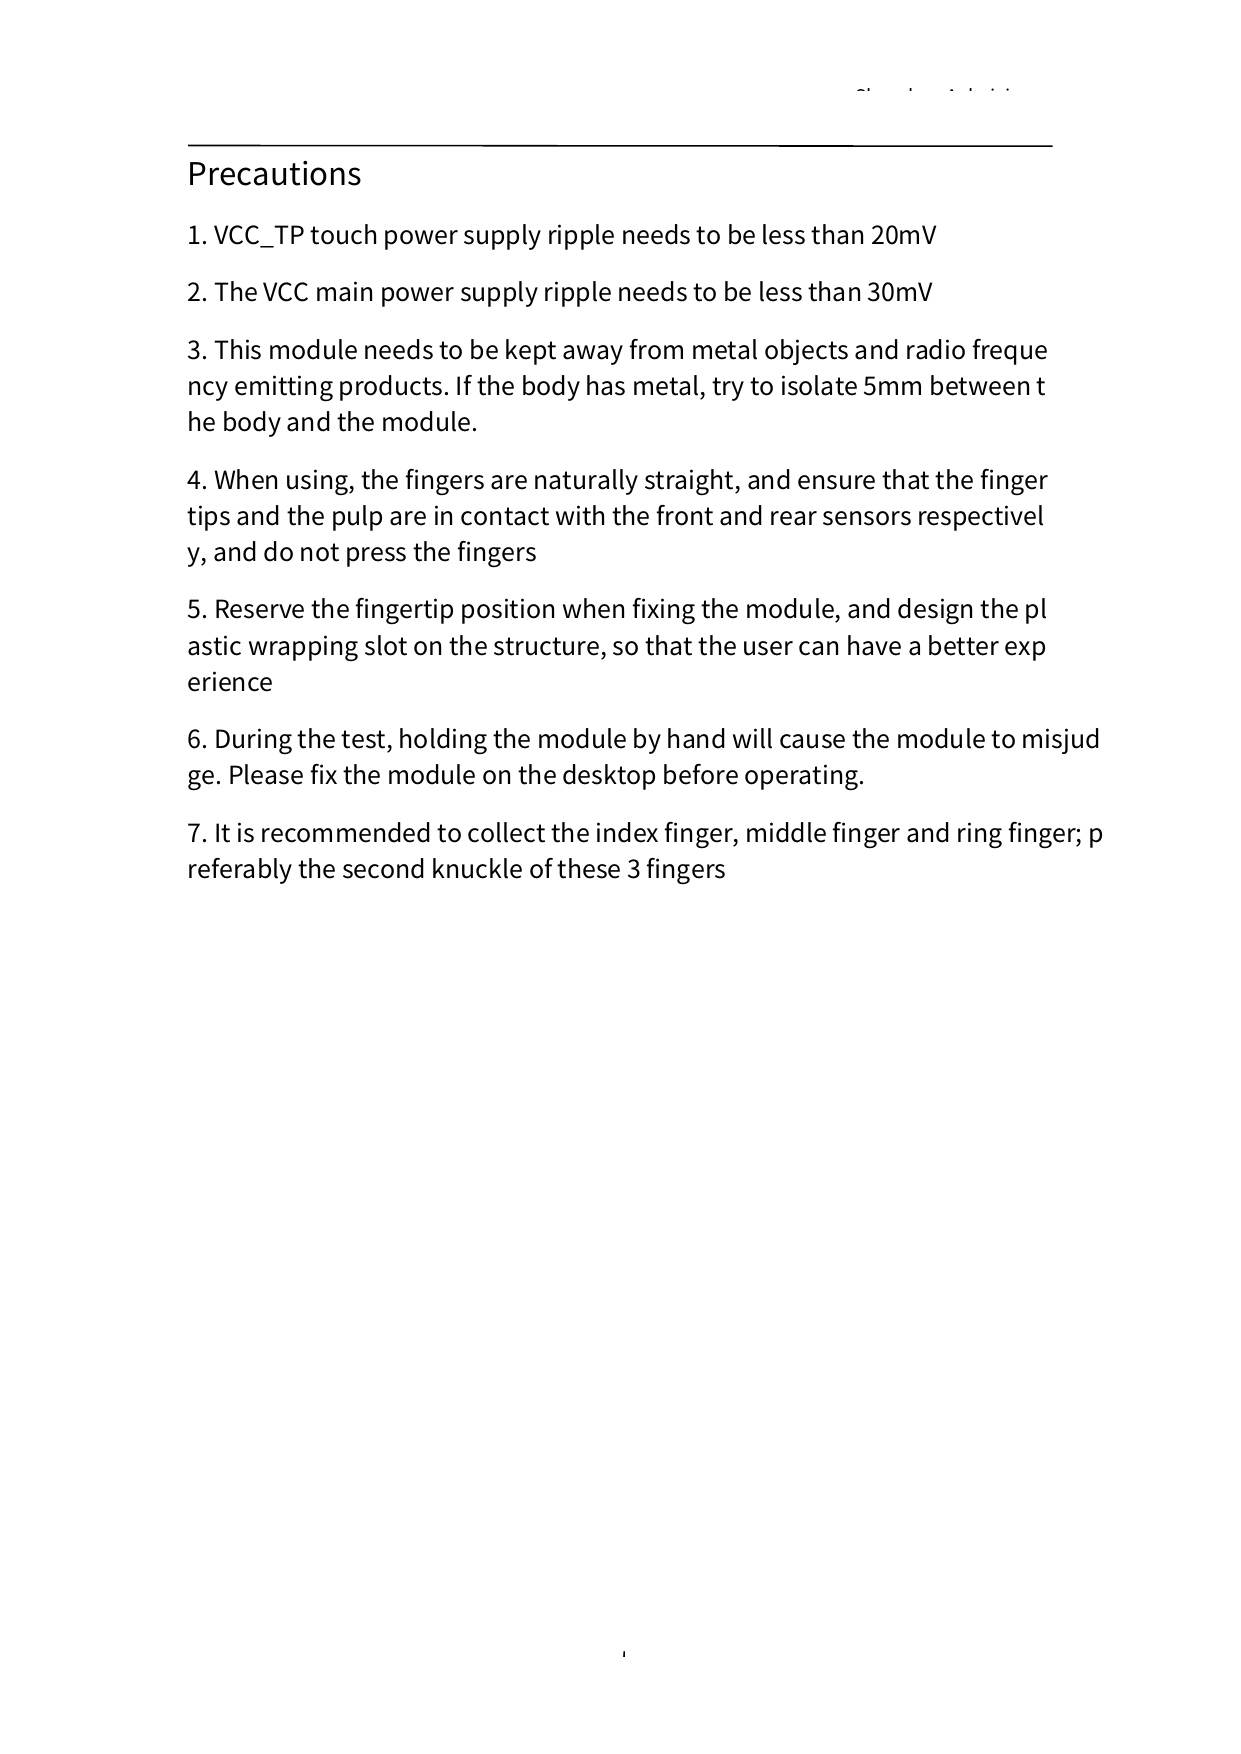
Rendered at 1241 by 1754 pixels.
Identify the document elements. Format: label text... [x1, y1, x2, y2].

text 4. When using, the fingers are naturally straight, and ensure that the fingertips and the pulp are in contact with the front and rear sensors respectively, and do not press the fingers [187, 460, 1052, 569]
subtitle Precautions [187, 149, 1111, 194]
text 1. VCC_TP touch power supply ripple needs to be less than 20mV [187, 215, 1111, 252]
text 5. Reserve the fingertip position when fixing the module, and design the plastic wrapping slot on the structure, so that the user can have a better experience [187, 590, 1052, 698]
text 7. It is recommended to collect the index finger, middle finger and ring finger; preferably the second knuckle of these 3 fingers [187, 813, 1111, 886]
text 2. The VCC main power supply ripple needs to be less than 30mV [187, 273, 1111, 309]
text 3. This module needs to be kept away from metal objects and radio frequency emitting products. If the body has metal, try to isolate 5mm between the body and the module. [187, 330, 1053, 439]
text 6. During the test, holding the module by hand will cause the module to misjudge. Please fix the module on the desktop before operating. [187, 719, 1111, 792]
